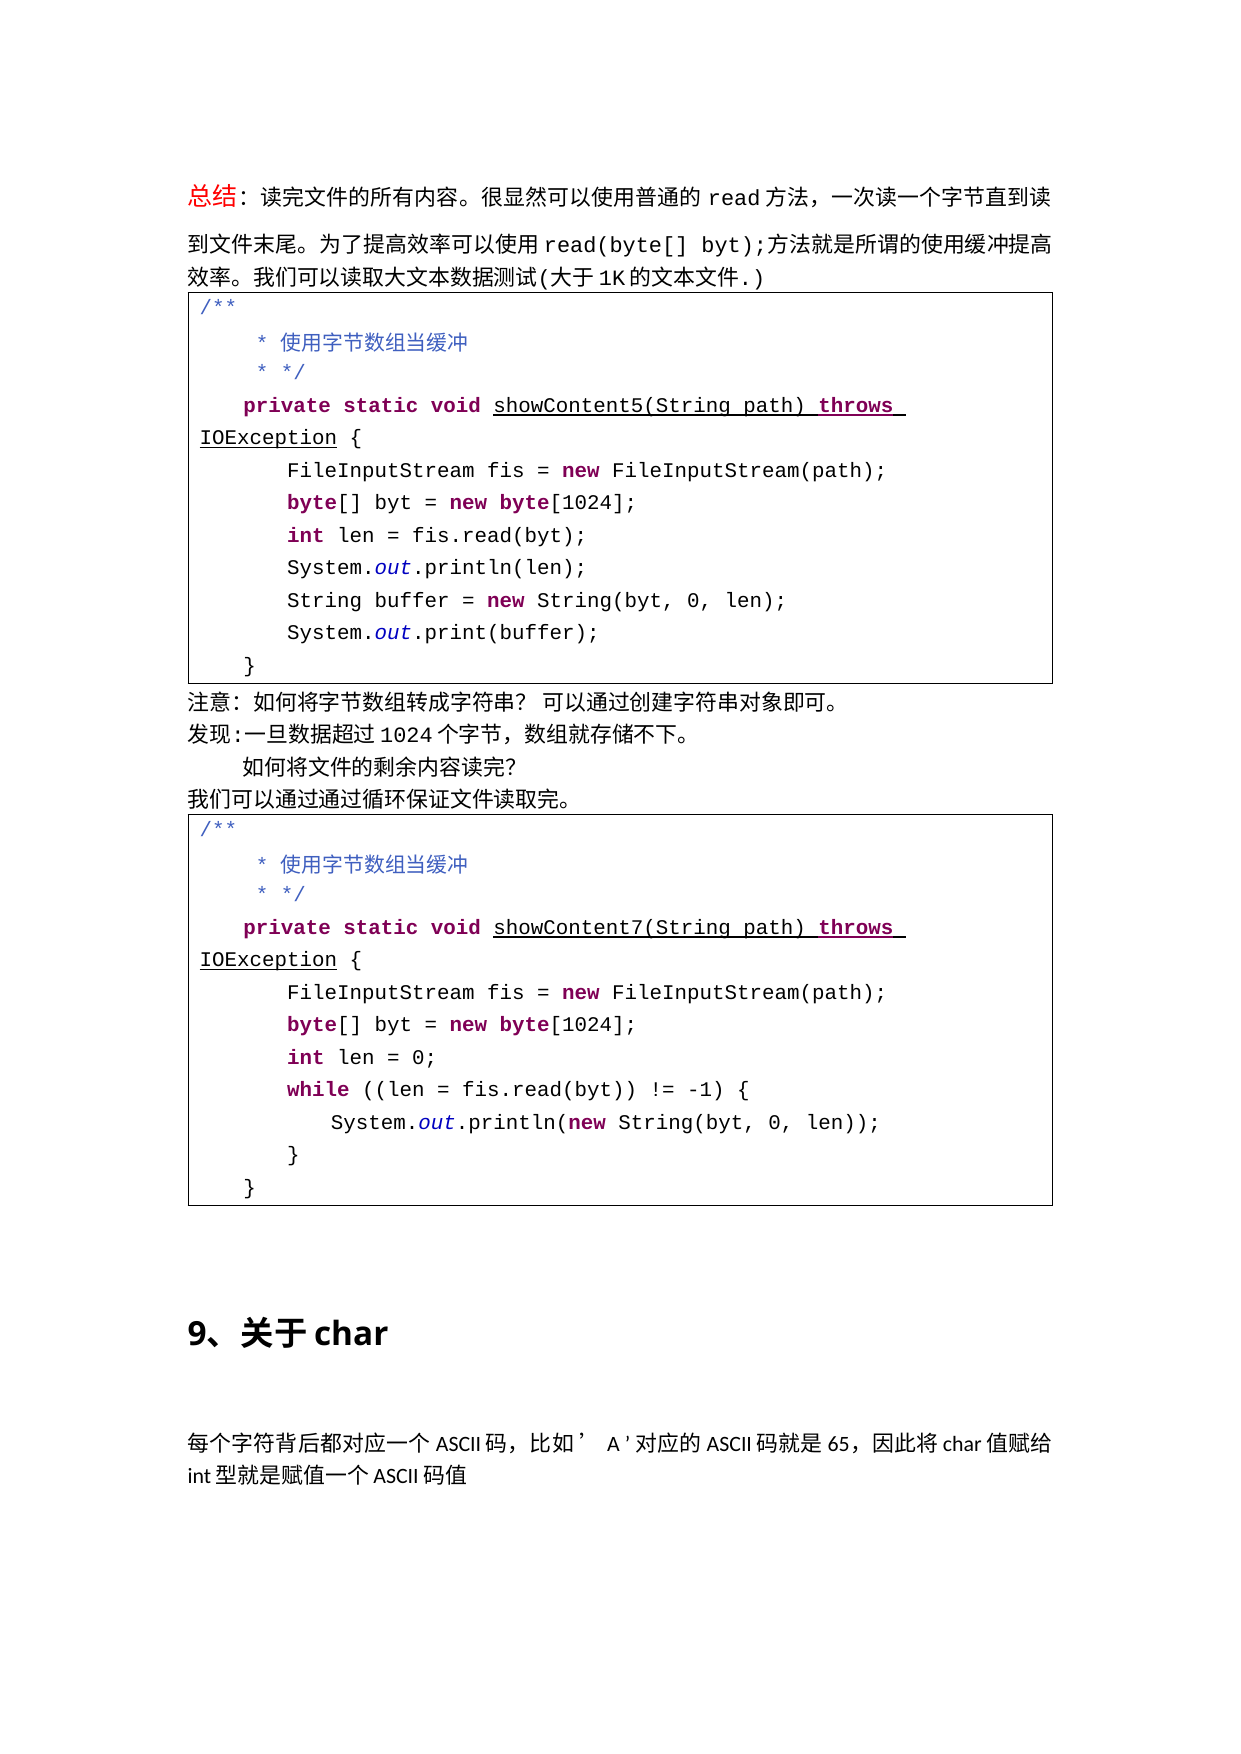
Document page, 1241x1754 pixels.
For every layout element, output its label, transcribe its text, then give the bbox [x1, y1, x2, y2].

text 注意：如何将字节数组转成字符串？ 可以通过创建字符串对象即可。 [187, 684, 1053, 717]
text 总结：读完文件的所有内容。很显然可以使用普通的read方法，一次读一个字节直到读到文件末尾。为了提高效率可以使用read(byte[] byt);方法就是所谓的使用缓冲提高效率。我们可以读取大文本数据测试(大于1K的文本文件.) [187, 162, 1053, 292]
text 我们可以通过通过循环保证文件读取完。 [187, 782, 1053, 814]
text 如何将文件的剩余内容读完？ [187, 749, 1053, 782]
text 每个字符背后都对应一个ASCII码，比如 ’ A ’ 对应的ASCII码就是65，因此将char值赋给int型就是赋值一个ASCII码值 [187, 1426, 1053, 1491]
table_header /** * 使用字节数组当缓冲 * */ private static void showContent5(String path) throws IOException { FileInputStream fis = new FileInputStream(path); byte[] byt = new byte[1024]; int len = fis.read(byt); System.out.println(len); String buffer = new String(byt, 0, len); System.out.print(buffer); } [189, 293, 1052, 683]
text 发现:一旦数据超过1024个字节，数组就存储不下。 [187, 717, 1053, 749]
subtitle 关于char [187, 1298, 1053, 1363]
table_header /** * 使用字节数组当缓冲 * */ private static void showContent7(String path) throws IOException { FileInputStream fis = new FileInputStream(path); byte[] byt = new byte[1024]; int len = 0; while ((len = fis.read(byt)) != -1) { System.out.println(new String(byt, 0, len)); } } [189, 815, 1052, 1205]
